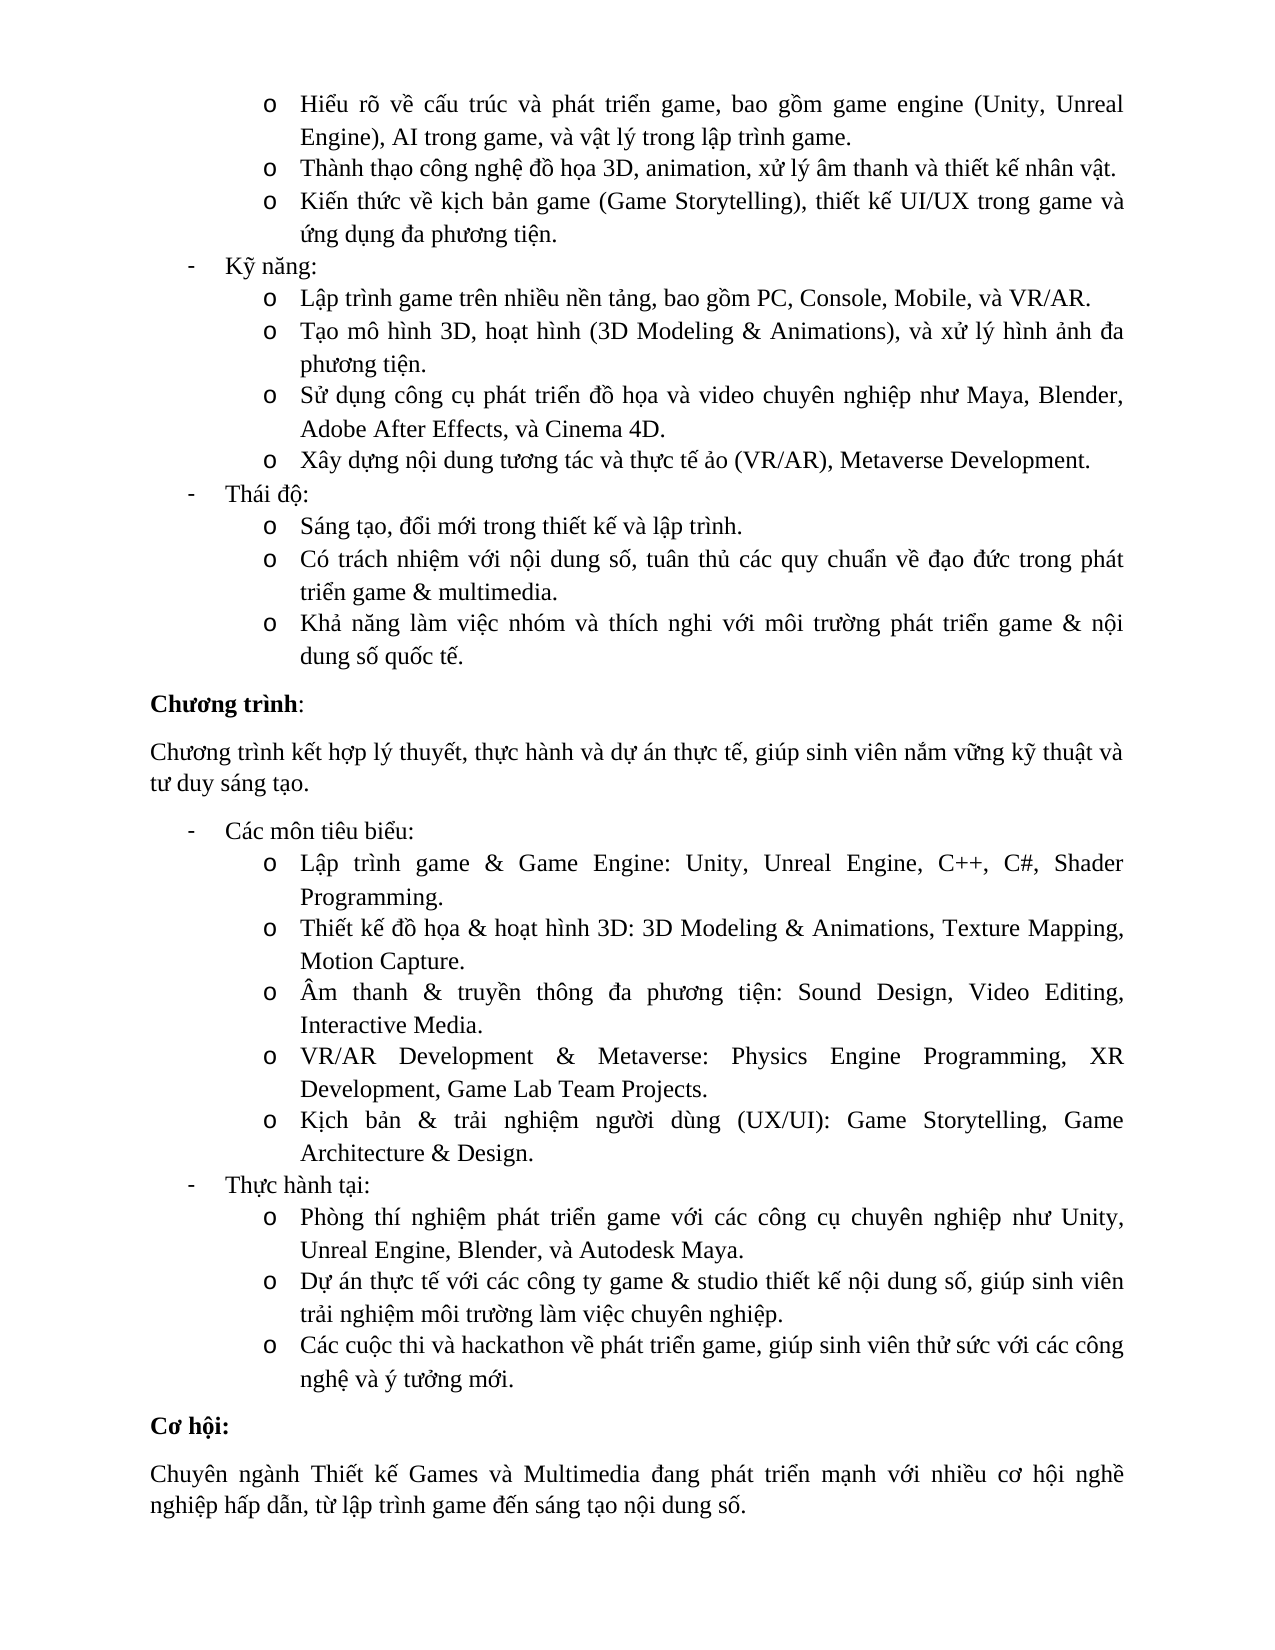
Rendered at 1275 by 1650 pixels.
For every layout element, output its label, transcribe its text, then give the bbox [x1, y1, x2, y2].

list Có trách nhiệm với nội dung số, tuân thủ các quy chuẩn về đạo đức trong phát triển game & multimedia. [262, 544, 1125, 606]
list Các cuộc thi và hackathon về phát triển game, giúp sinh viên thử sức với các công nghệ và ý tưởng mới. [262, 1331, 1125, 1392]
list Lập trình game & Game Engine: Unity, Unreal Engine, C++, C#, Shader Programming. [262, 848, 1125, 910]
list Sử dụng công cụ phát triển đồ họa và video chuyên nghiệp như Maya, Blender, Adobe After Effects, và Cinema 4D. [262, 381, 1125, 442]
list Thái độ: [187, 478, 1125, 508]
list Các môn tiêu biểu: [187, 816, 1125, 846]
list VR/AR Development & Metaverse: Physics Engine Programming, XR Development, Game Lab Team Projects. [262, 1041, 1125, 1103]
list Thực hành tại: [187, 1169, 1125, 1200]
text Cơ hội: [150, 1411, 1125, 1440]
list Thành thạo công nghệ đồ họa 3D, animation, xử lý âm thanh và thiết kế nhân vật. [262, 153, 1125, 184]
list Hiểu rõ về cấu trúc và phát triển game, bao gồm game engine (Unity, Unreal Engine), AI trong game, và vật lý trong lập trình game. [262, 89, 1125, 151]
list Dự án thực tế với các công ty game & studio thiết kế nội dung số, giúp sinh viên trải nghiệm môi trường làm việc chuyên nghiệp. [262, 1266, 1125, 1328]
list Khả năng làm việc nhóm và thích nghi với môi trường phát triển game & nội dung số quốc tế. [262, 608, 1125, 670]
text Chương trình kết hợp lý thuyết, thực hành và dự án thực tế, giúp sinh viên nắm vững kỹ thuật và tư duy sáng tạo. [150, 737, 1125, 797]
text Chuyên ngành Thiết kế Games và Multimedia đang phát triển mạnh với nhiều cơ hội nghề nghiệp hấp dẫn, từ lập trình game đến sáng tạo nội dung số. [150, 1459, 1125, 1519]
list Kiến thức về kịch bản game (Game Storytelling), thiết kế UI/UX trong game và ứng dụng đa phương tiện. [262, 186, 1125, 248]
list Lập trình game trên nhiều nền tảng, bao gồm PC, Console, Mobile, và VR/AR. [262, 283, 1125, 314]
list Sáng tạo, đổi mới trong thiết kế và lập trình. [262, 511, 1125, 542]
list Kỹ năng: [187, 250, 1125, 281]
list Âm thanh & truyền thông đa phương tiện: Sound Design, Video Editing, Interactive Media. [262, 977, 1125, 1039]
list Tạo mô hình 3D, hoạt hình (3D Modeling & Animations), và xử lý hình ảnh đa phương tiện. [262, 316, 1125, 378]
list Thiết kế đồ họa & hoạt hình 3D: 3D Modeling & Animations, Texture Mapping, Motion Capture. [262, 913, 1125, 974]
list Kịch bản & trải nghiệm người dùng (UX/UI): Game Storytelling, Game Architecture & Design. [262, 1105, 1125, 1167]
list Xây dựng nội dung tương tác và thực tế ảo (VR/AR), Metaverse Development. [262, 445, 1125, 476]
list Phòng thí nghiệm phát triển game với các công cụ chuyên nghiệp như Unity, Unreal Engine, Blender, và Autodesk Maya. [262, 1202, 1125, 1264]
text Chương trình: [150, 689, 1125, 718]
